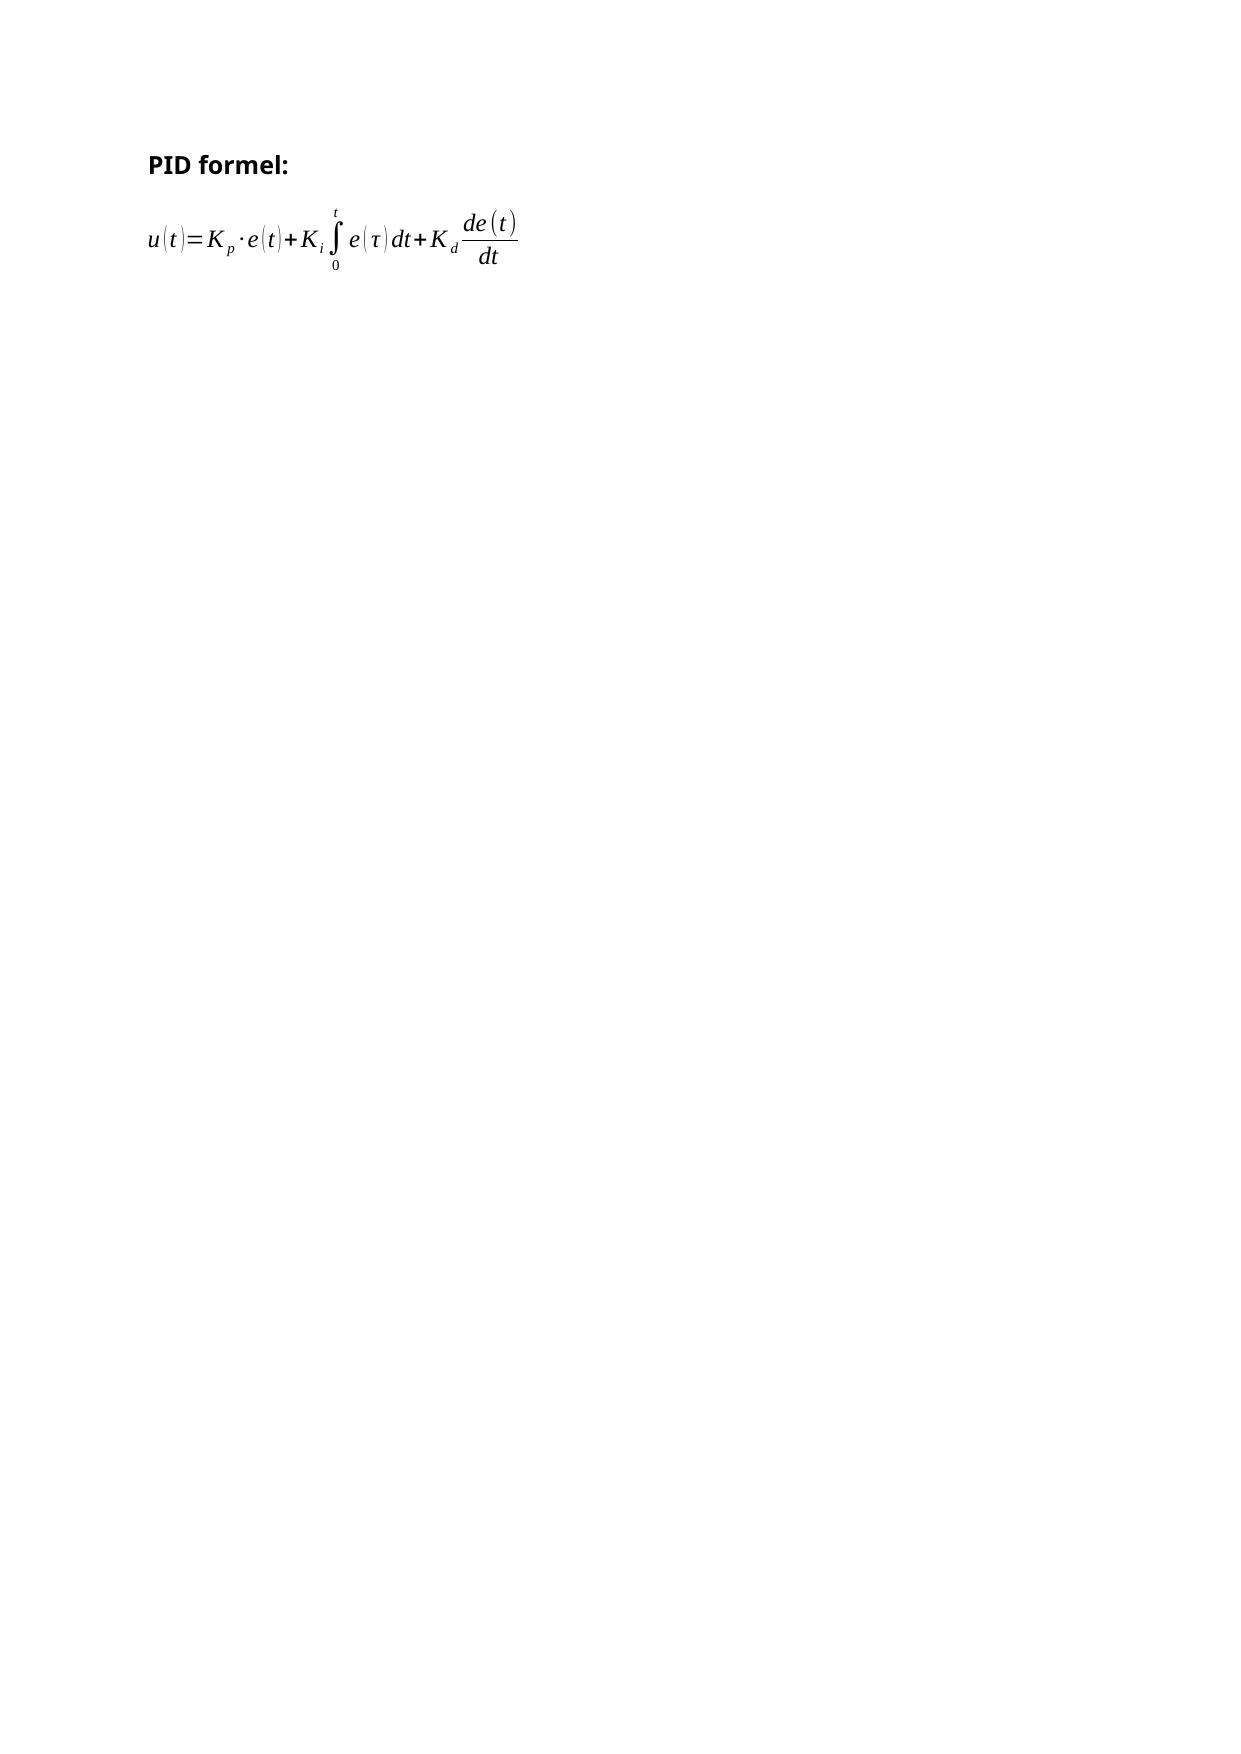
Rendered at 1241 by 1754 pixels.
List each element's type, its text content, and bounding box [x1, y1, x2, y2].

text PID formel: [148, 148, 1093, 182]
